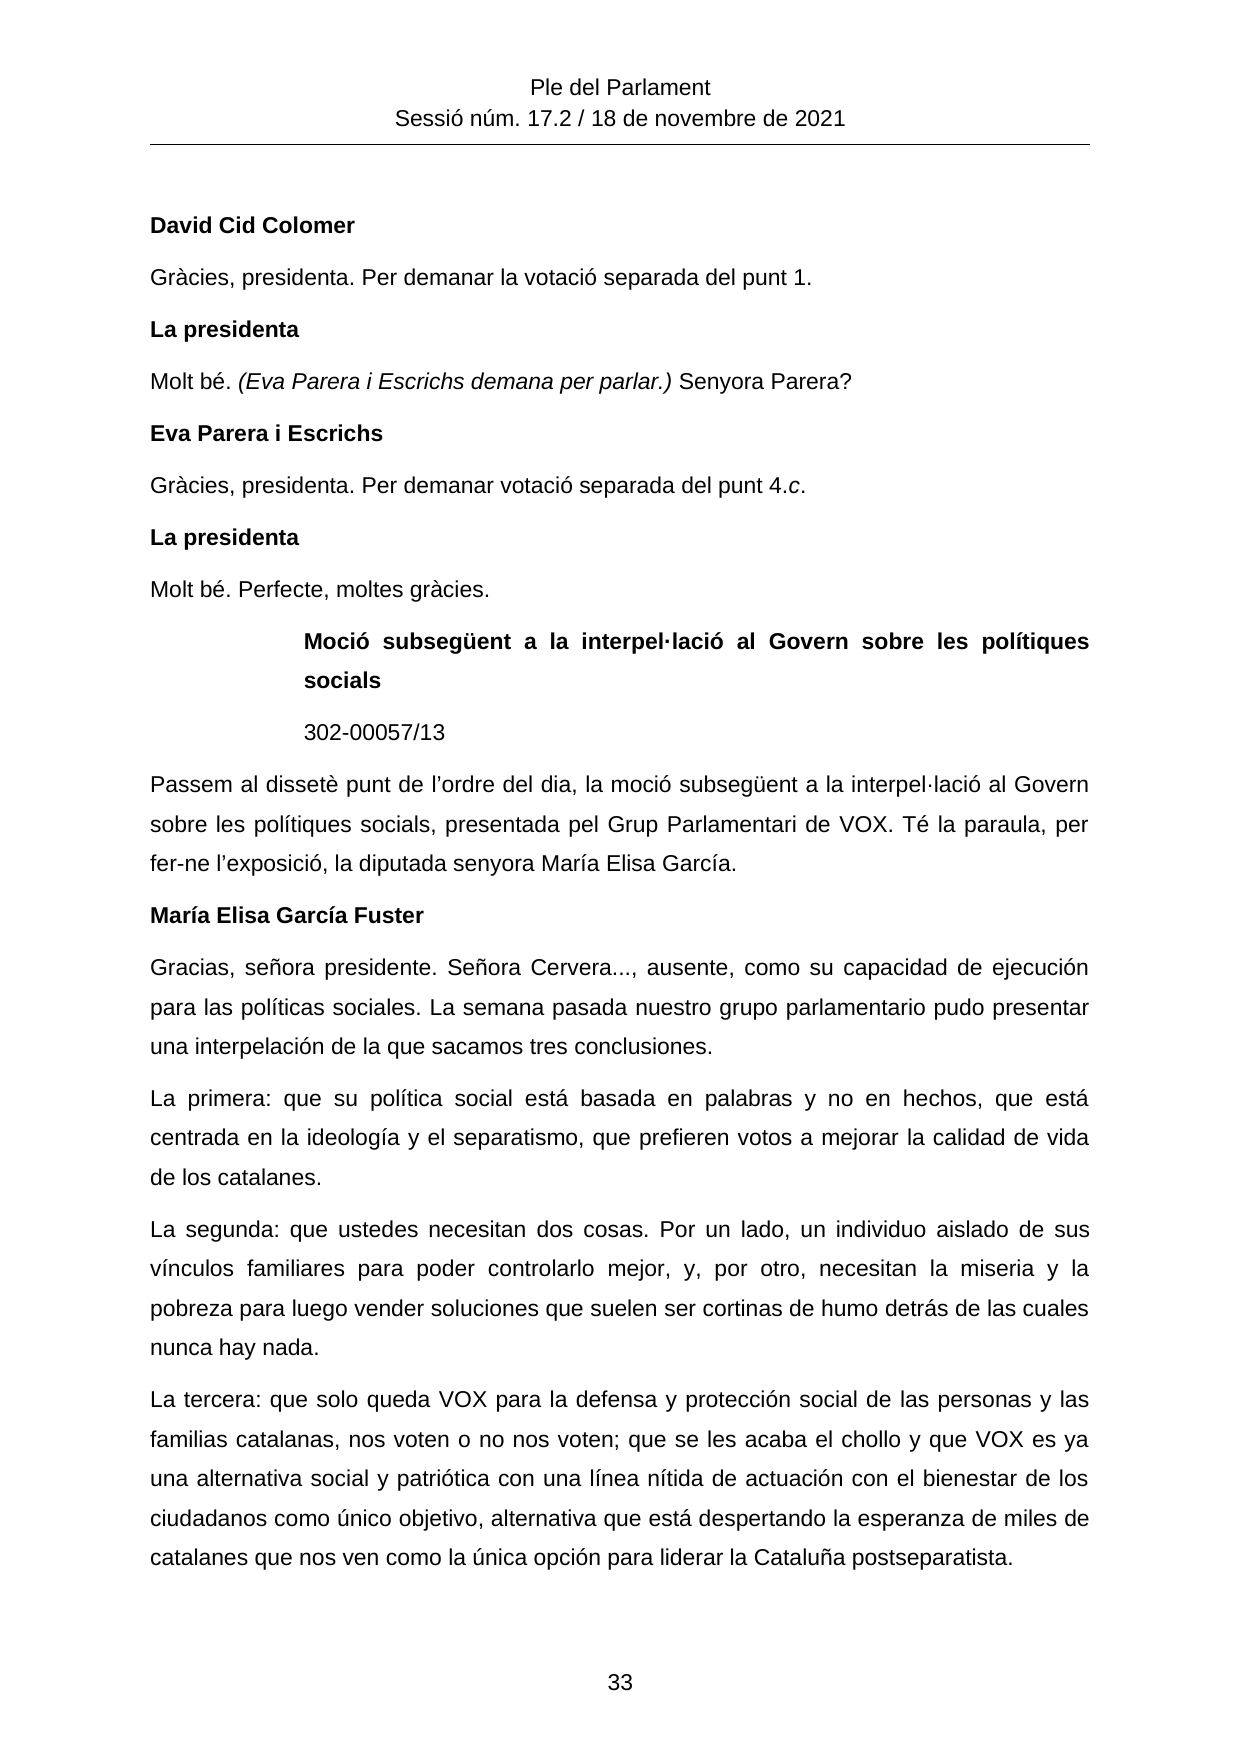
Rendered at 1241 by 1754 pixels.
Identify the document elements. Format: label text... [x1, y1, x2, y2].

text 302-00057/13 [303, 719, 1090, 745]
text Molt bé. (Eva Parera i Escrichs demana per parlar.) Senyora Parera? [150, 368, 1090, 394]
text Molt bé. Perfecte, moltes gràcies. [150, 576, 1090, 602]
text La presidenta [150, 524, 1090, 550]
text La tercera: que solo queda VOX para la defensa y protección social de las personas y las familias catalanas, nos voten o no nos voten; que se les acaba el chollo y que VOX es ya una alternativa social y patriótica con una línea nítida de actuación con el bienestar de los ciudadanos como único objetivo, alternativa que está despertando la esperanza de miles de catalanes que nos ven como la única opción para liderar la Cataluña postseparatista. [150, 1386, 1090, 1571]
text Gràcies, presidenta. Per demanar votació separada del punt 4.c. [150, 472, 1090, 498]
text Passem al dissetè punt de l’ordre del dia, la moció subsegüent a la interpel·lació al Govern sobre les polítiques socials, presentada pel Grup Parlamentari de VOX. Té la paraula, per fer-ne l’exposició, la diputada senyora María Elisa García. [150, 771, 1090, 876]
text Gràcies, presidenta. Per demanar la votació separada del punt 1. [150, 264, 1090, 290]
text Eva Parera i Escrichs [150, 420, 1090, 446]
text María Elisa García Fuster [150, 902, 1090, 928]
text La primera: que su política social está basada en palabras y no en hechos, que está centrada en la ideología y el separatismo, que prefieren votos a mejorar la calidad de vida de los catalanes. [150, 1085, 1090, 1190]
text La segunda: que ustedes necesitan dos cosas. Por un lado, un individuo aislado de sus vínculos familiares para poder controlarlo mejor, y, por otro, necesitan la miseria y la pobreza para luego vender soluciones que suelen ser cortinas de humo detrás de las cuales nunca hay nada. [150, 1216, 1090, 1361]
text Gracias, señora presidente. Señora Cervera..., ausente, como su capacidad de ejecución para las políticas sociales. La semana pasada nuestro grupo parlamentario pudo presentar una interpelación de la que sacamos tres conclusiones. [150, 954, 1090, 1059]
text Moció subsegüent a la interpel·lació al Govern sobre les polítiques socials [303, 628, 1090, 693]
text La presidenta [150, 316, 1090, 342]
text David Cid Colomer [150, 212, 1090, 238]
